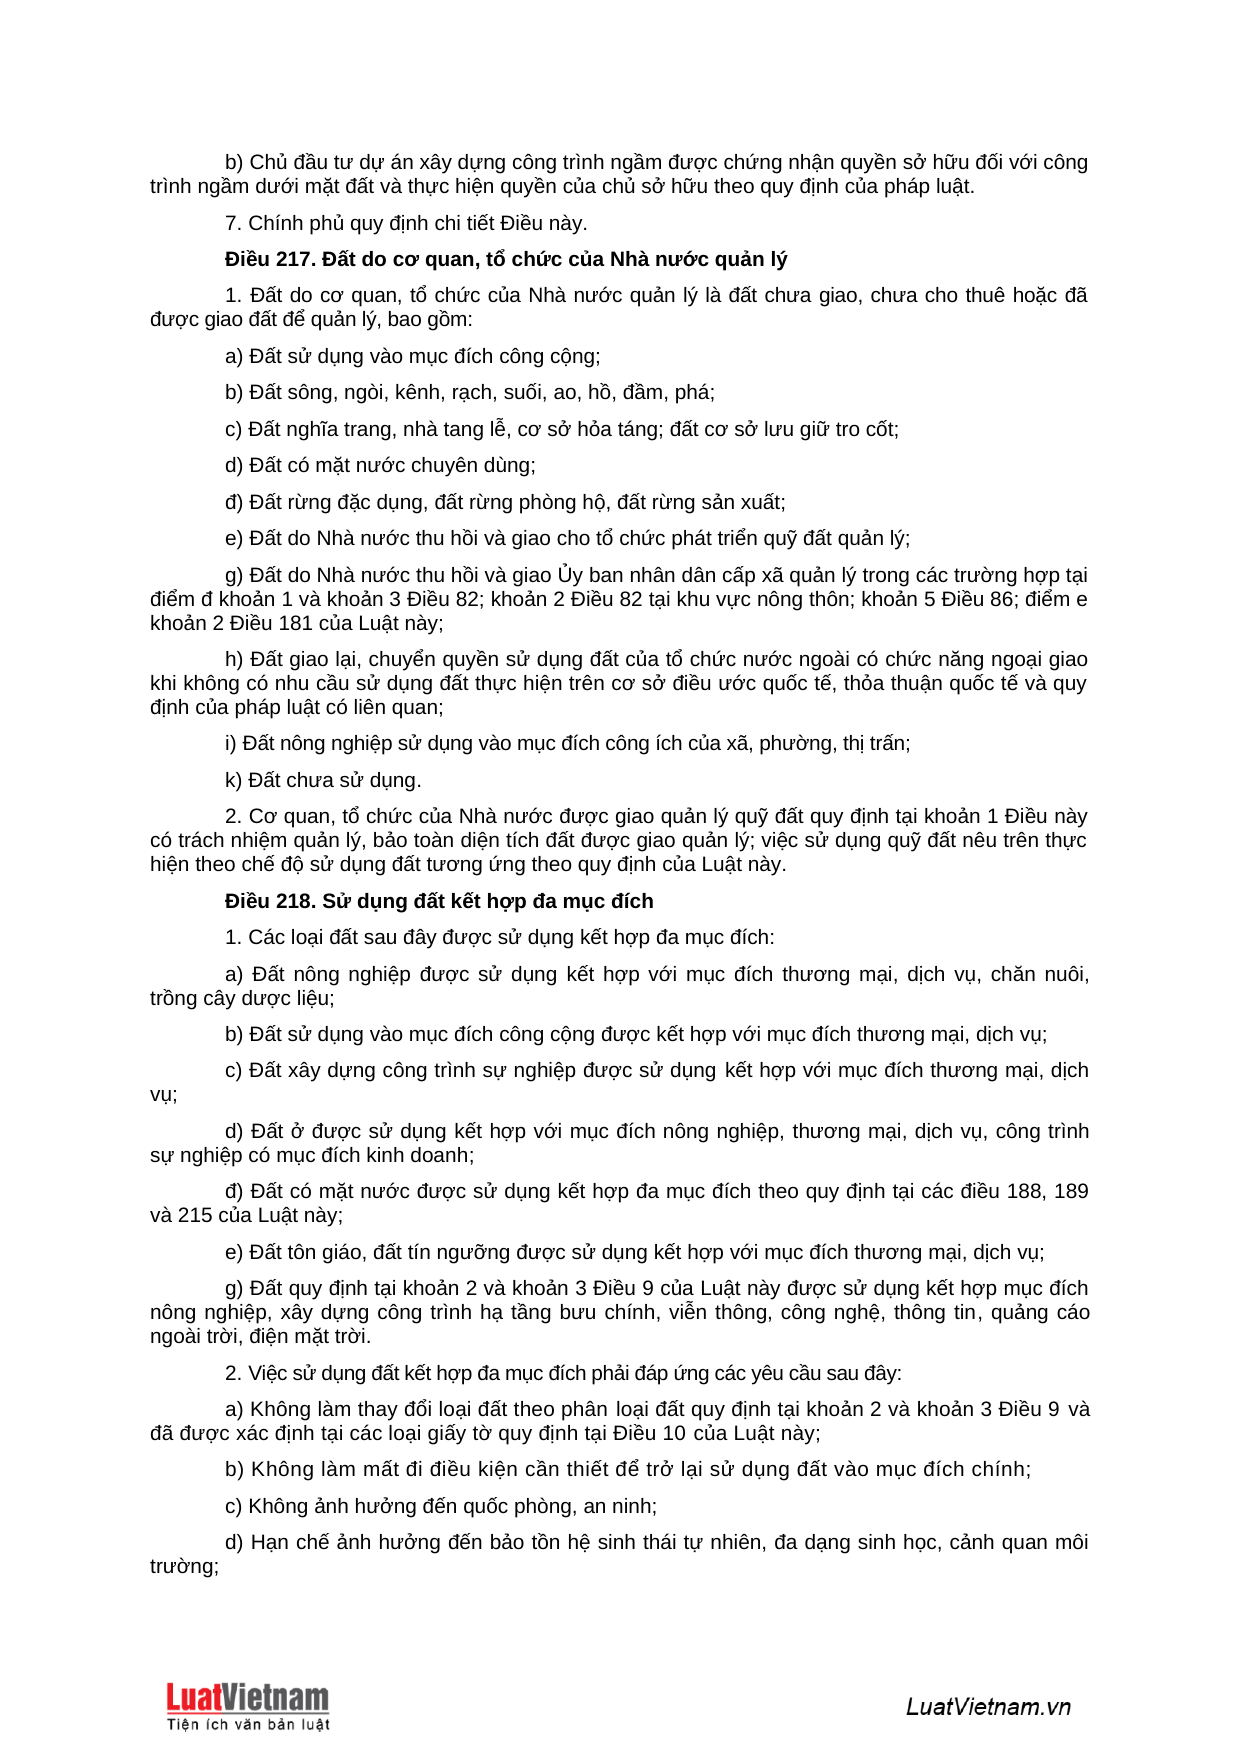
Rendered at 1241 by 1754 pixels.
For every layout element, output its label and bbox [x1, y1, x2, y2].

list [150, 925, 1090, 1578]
picture [150, 1660, 1090, 1754]
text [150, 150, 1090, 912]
